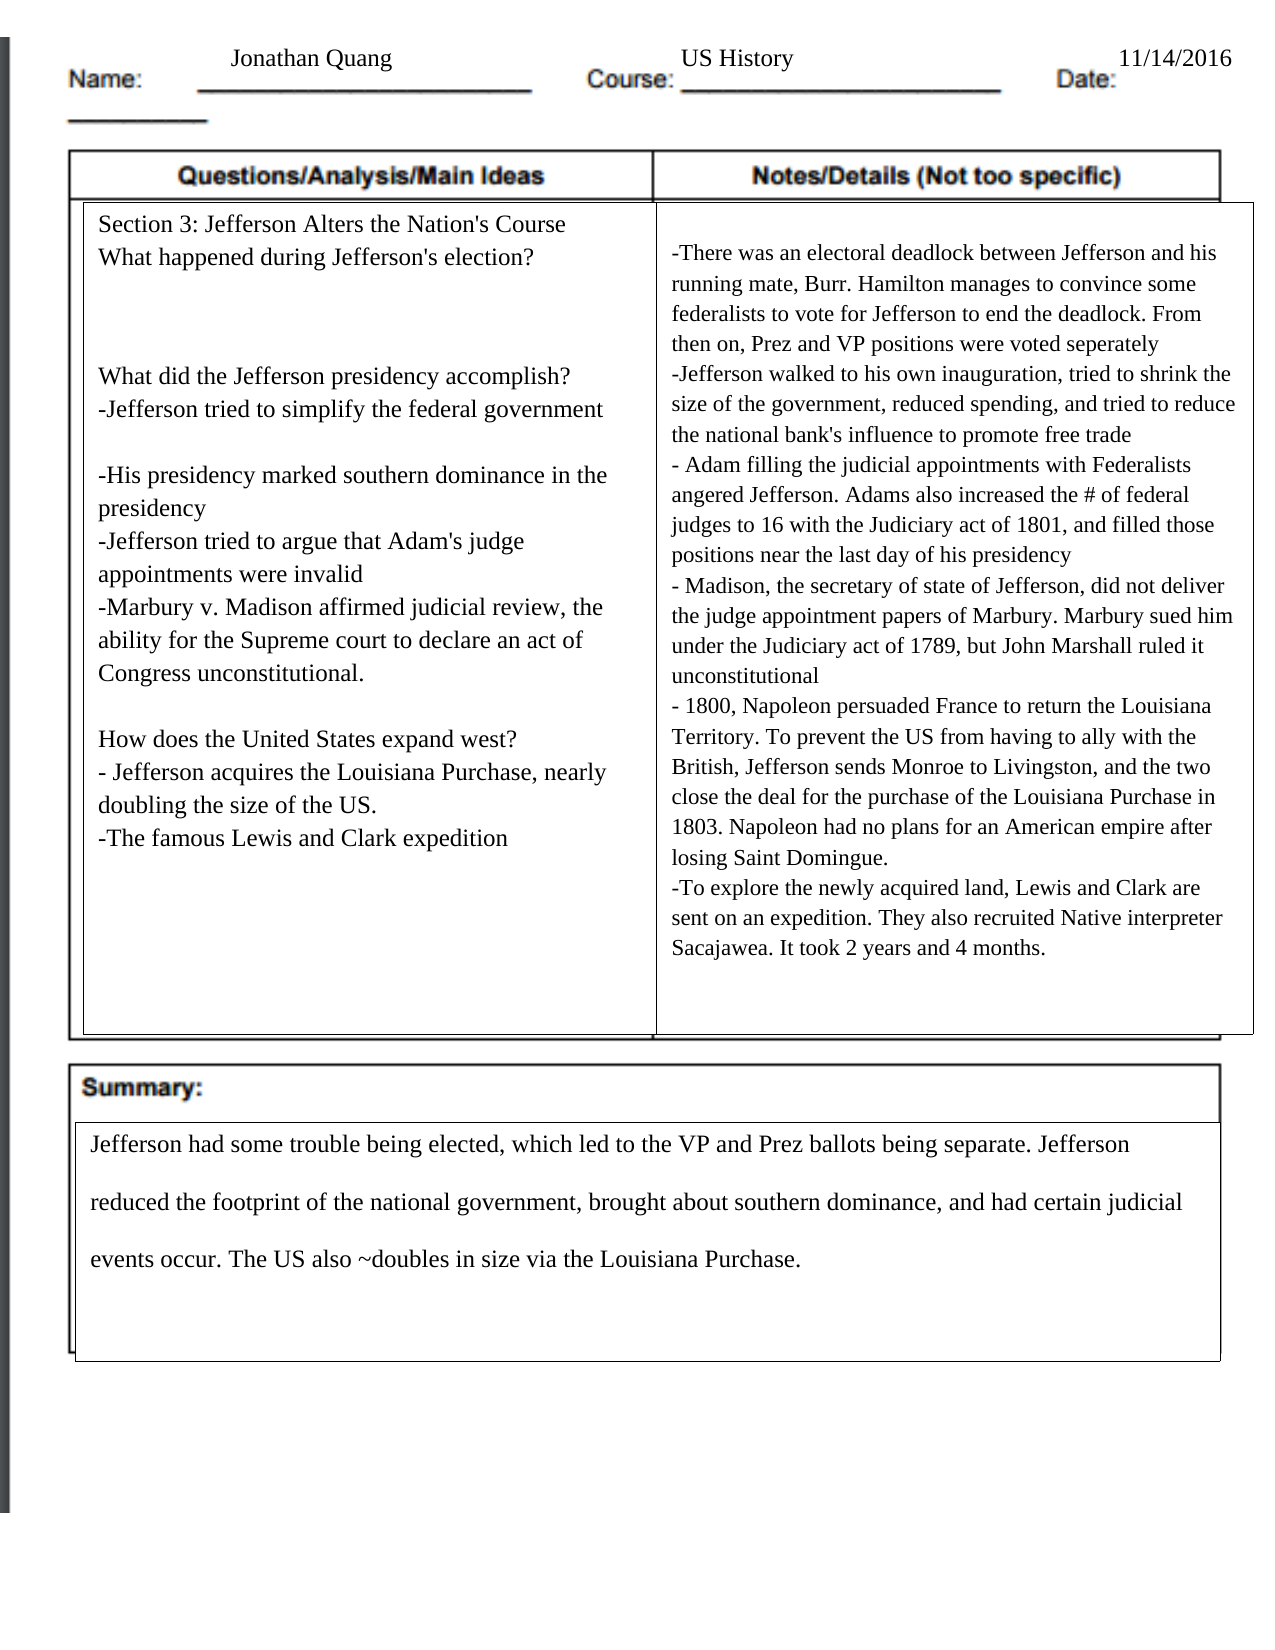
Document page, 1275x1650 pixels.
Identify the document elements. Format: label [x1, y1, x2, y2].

picture [0, 37, 1275, 1513]
